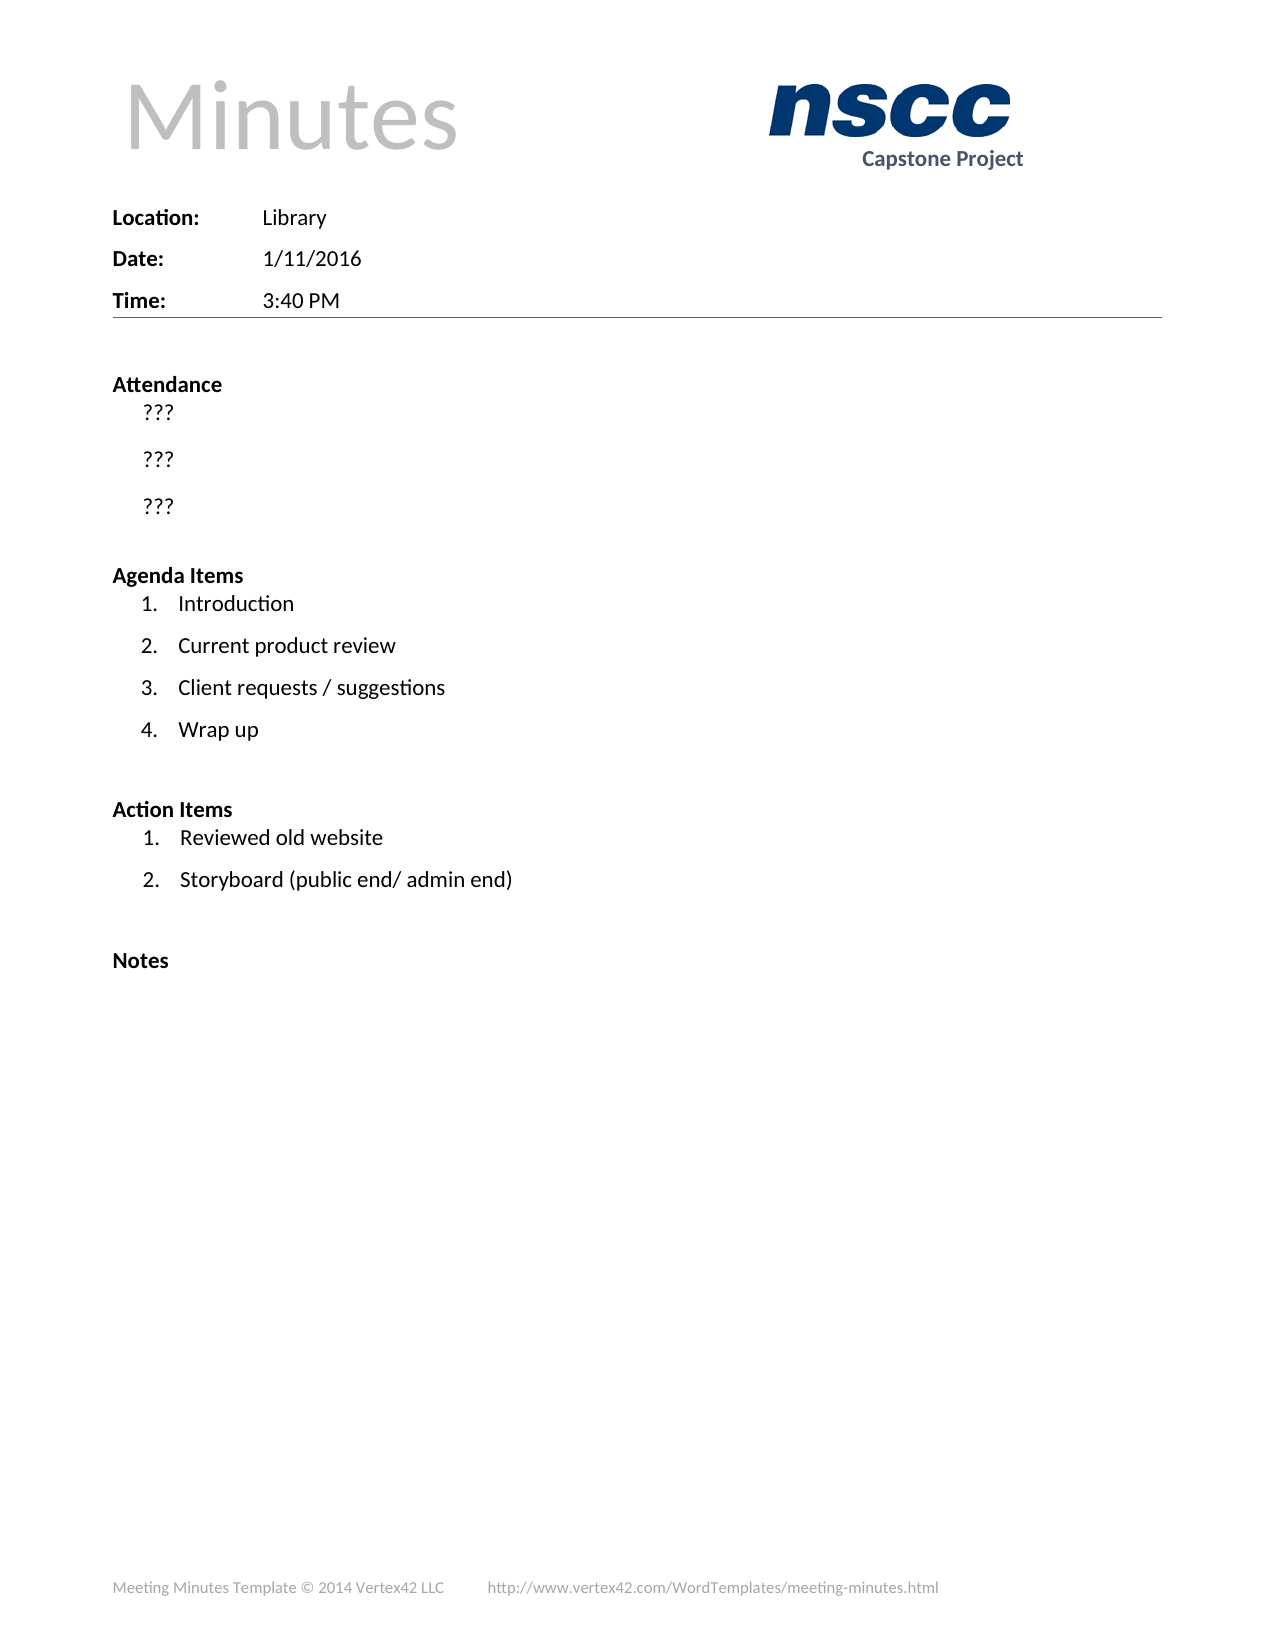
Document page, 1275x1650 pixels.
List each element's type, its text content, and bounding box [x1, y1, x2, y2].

list Introduction [141, 589, 1162, 617]
text Date: 1/11/2016 [112, 244, 1162, 273]
subtitle Attendance [112, 369, 1162, 398]
subtitle Notes [112, 945, 1162, 974]
picture [769, 62, 1010, 159]
list Client requests / suggestions [141, 673, 1162, 701]
text ??? [142, 492, 1162, 520]
list Current product review [141, 631, 1162, 659]
text Time: 3:40 PM [112, 287, 1162, 318]
text ??? [142, 398, 1162, 426]
text ??? [142, 445, 1162, 473]
list Storyboard (public end/ admin end) [142, 866, 1162, 893]
list Wrap up [141, 715, 1162, 743]
text Location: Library [112, 203, 1162, 231]
subtitle Action Items [112, 794, 1162, 823]
list Reviewed old website [142, 823, 1162, 852]
subtitle Agenda Items [112, 560, 1162, 589]
